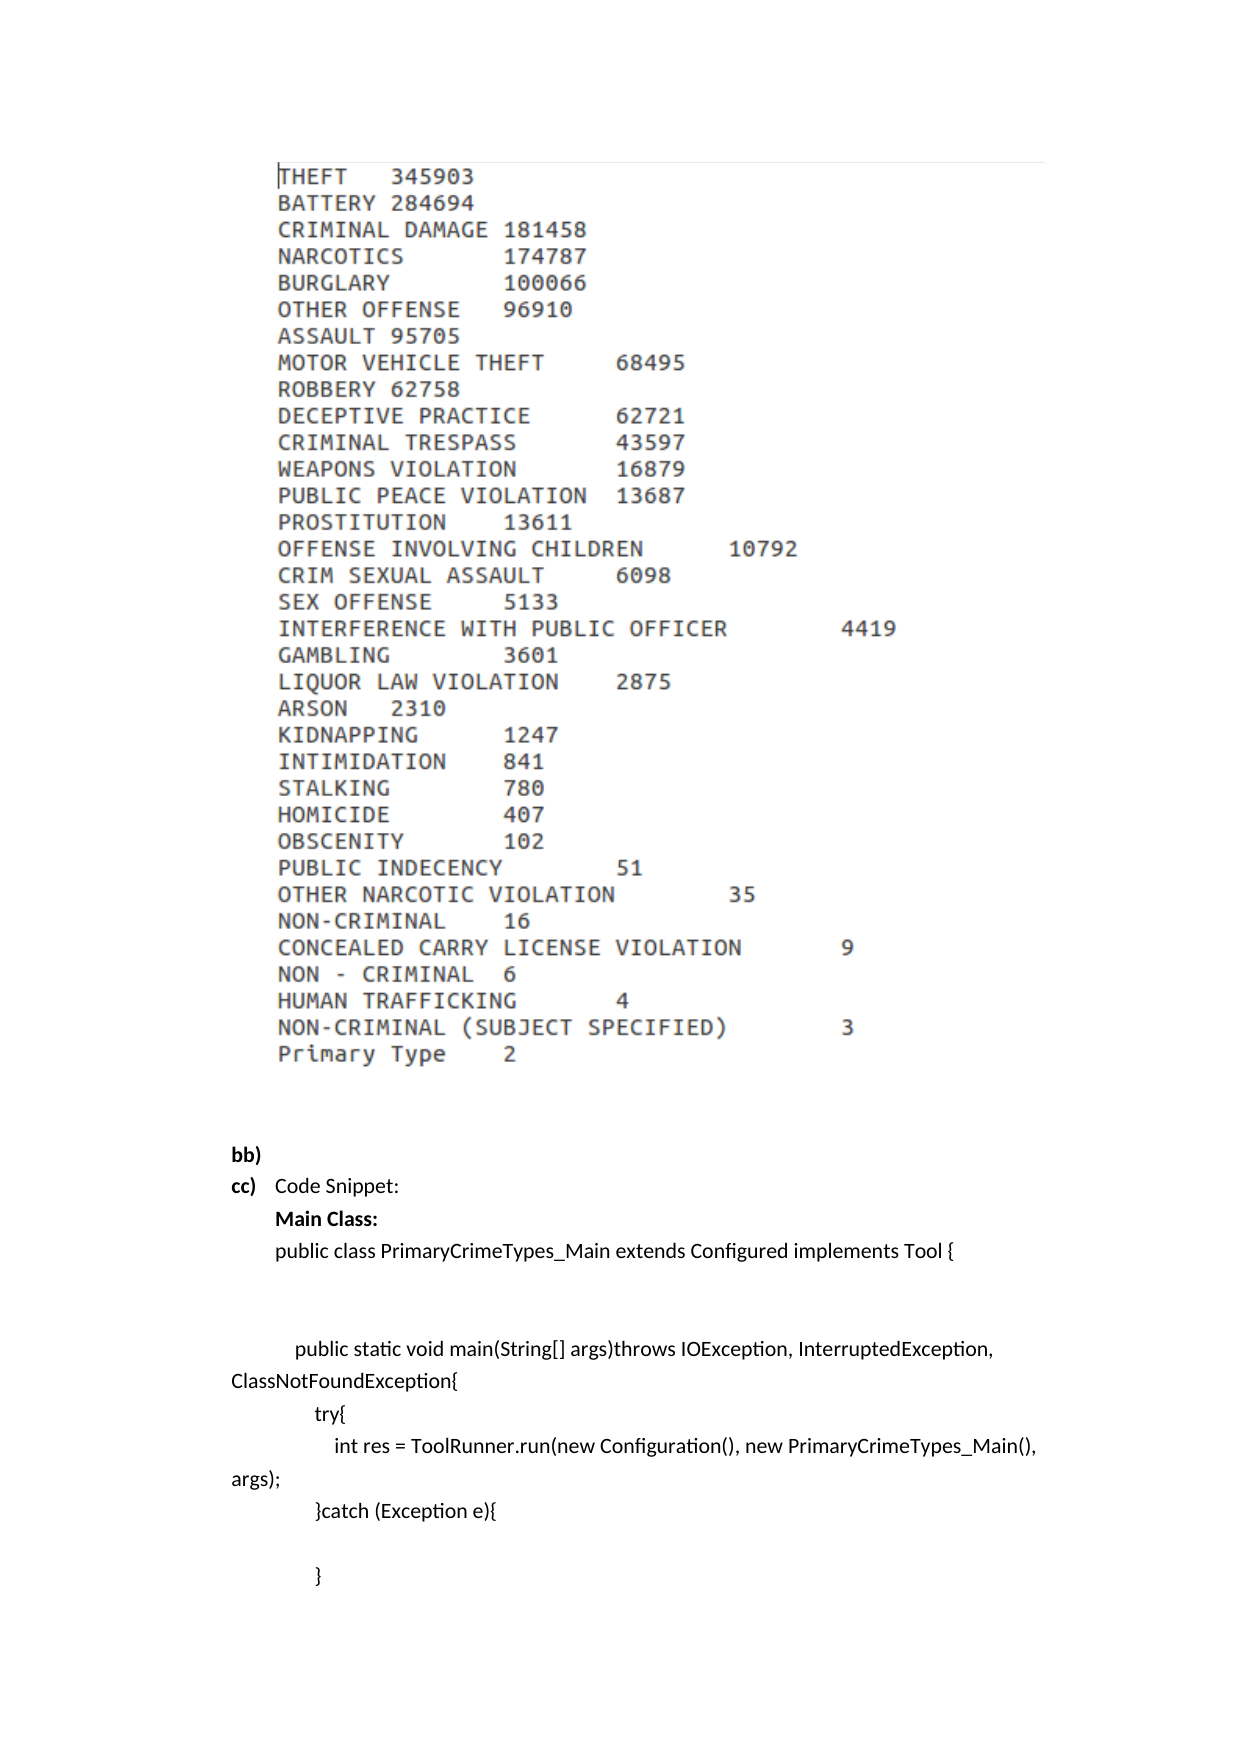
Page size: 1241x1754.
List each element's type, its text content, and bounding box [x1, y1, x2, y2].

list Code Snippet: [231, 1169, 1053, 1202]
list int res = ToolRunner.run(new Configuration(), new PrimaryCrimeTypes_Main(), args); [231, 1429, 1053, 1494]
picture [275, 162, 1046, 1162]
list public static void main(String[] args)throws IOException, InterruptedException, ClassNotFoundException{ [231, 1332, 1053, 1397]
list try{ [231, 1397, 1053, 1429]
list }catch (Exception e){ [231, 1494, 1053, 1527]
list public class PrimaryCrimeTypes_Main extends Configured implements Tool { [231, 1234, 1053, 1267]
list Main Class: [231, 1202, 1053, 1234]
list } [231, 1559, 1053, 1592]
